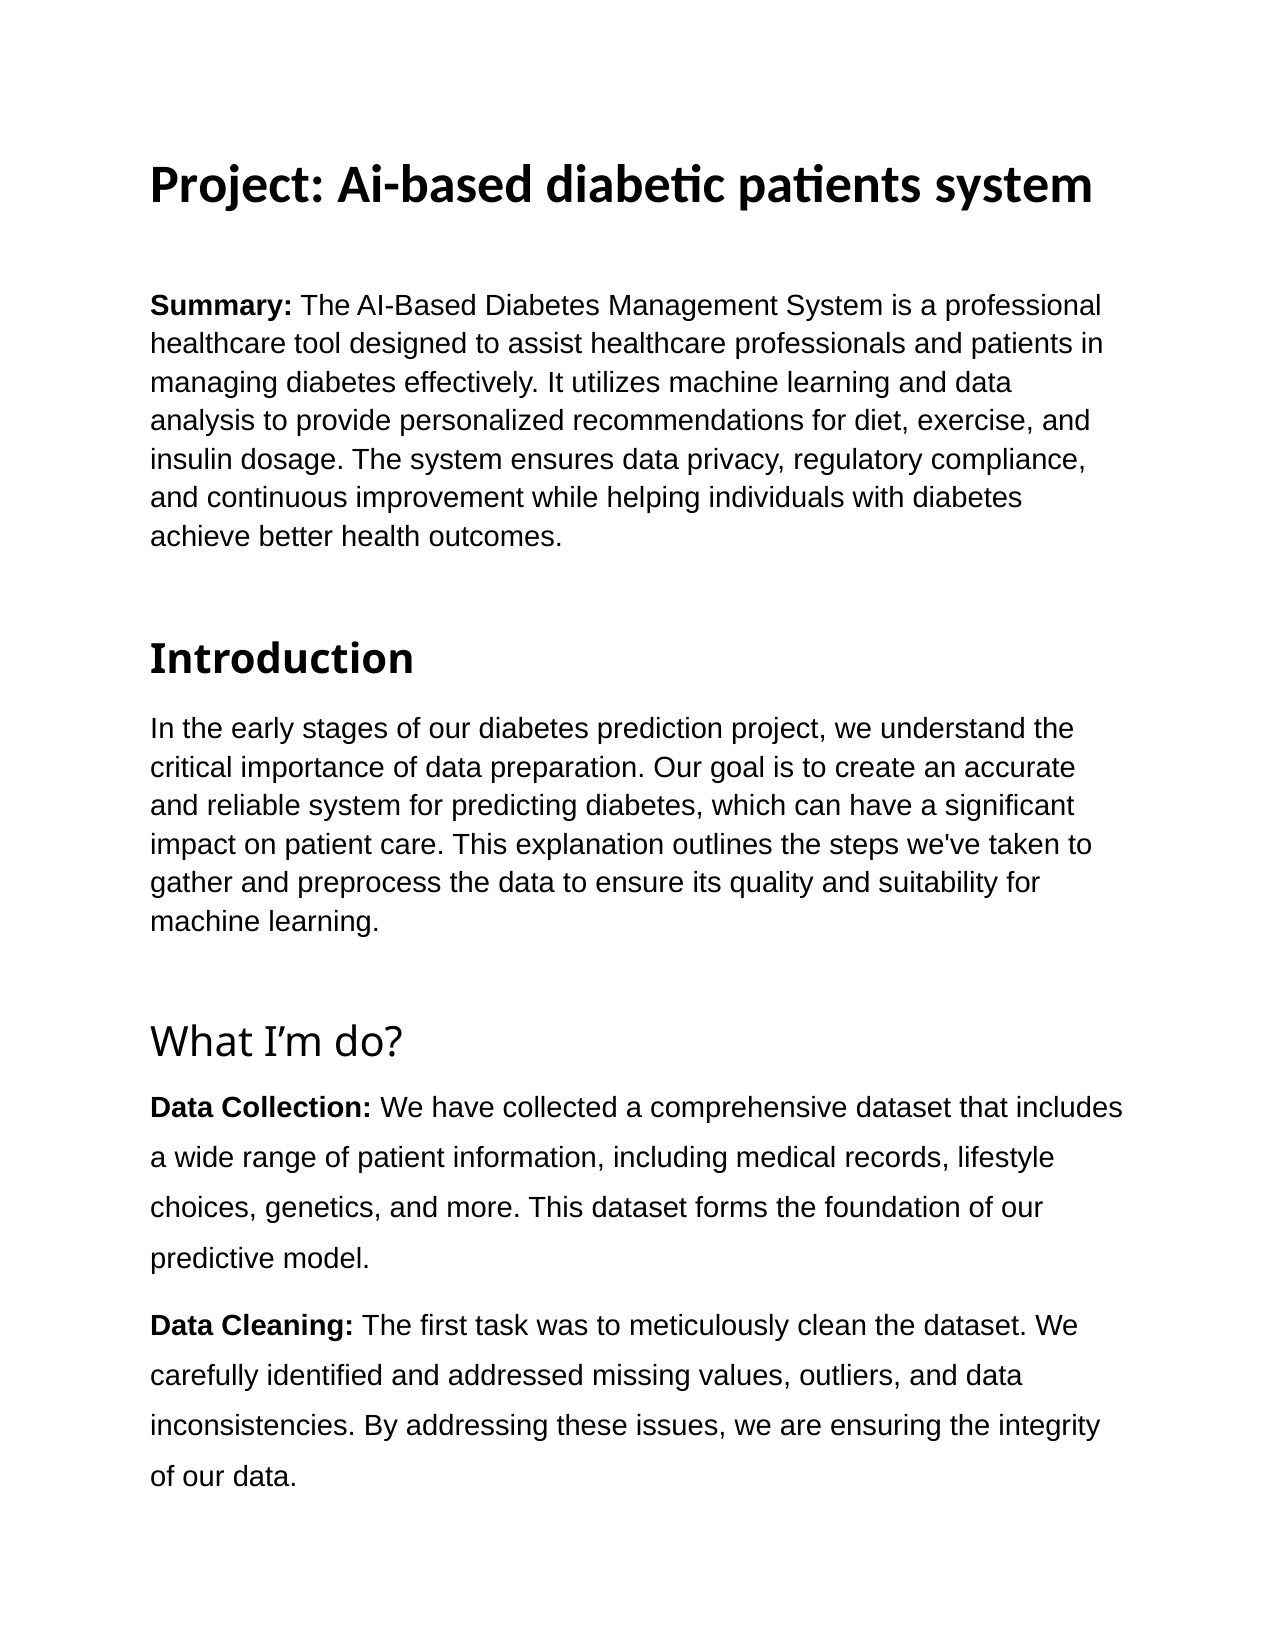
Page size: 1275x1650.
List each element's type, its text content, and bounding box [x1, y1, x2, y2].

text Data Collection: We have collected a comprehensive dataset that includes a wide range of patient information, including medical records, lifestyle choices, genetics, and more. This dataset forms the foundation of our predictive model. [150, 1090, 1125, 1274]
text Data Cleaning: The first task was to meticulously clean the dataset. We carefully identified and addressed missing values, outliers, and data inconsistencies. By addressing these issues, we are ensuring the integrity of our data. [150, 1308, 1125, 1492]
text In the early stages of our diabetes prediction project, we understand the critical importance of data preparation. Our goal is to create an accurate and reliable system for predicting diabetes, which can have a significant impact on patient care. This explanation outlines the steps we've taken to gather and preprocess the data to ensure its quality and suitability for machine learning. [150, 711, 1125, 937]
text What I’m do? [150, 1012, 1125, 1069]
text Introduction [150, 629, 1125, 686]
text Project: Ai-based diabetic patients system [150, 150, 1125, 216]
text Summary: The AI-Based Diabetes Management System is a professional healthcare tool designed to assist healthcare professionals and patients in managing diabetes effectively. It utilizes machine learning and data analysis to provide personalized recommendations for diet, exercise, and insulin dosage. The system ensures data privacy, regulatory compliance, and continuous improvement while helping individuals with diabetes achieve better health outcomes. [150, 288, 1125, 552]
